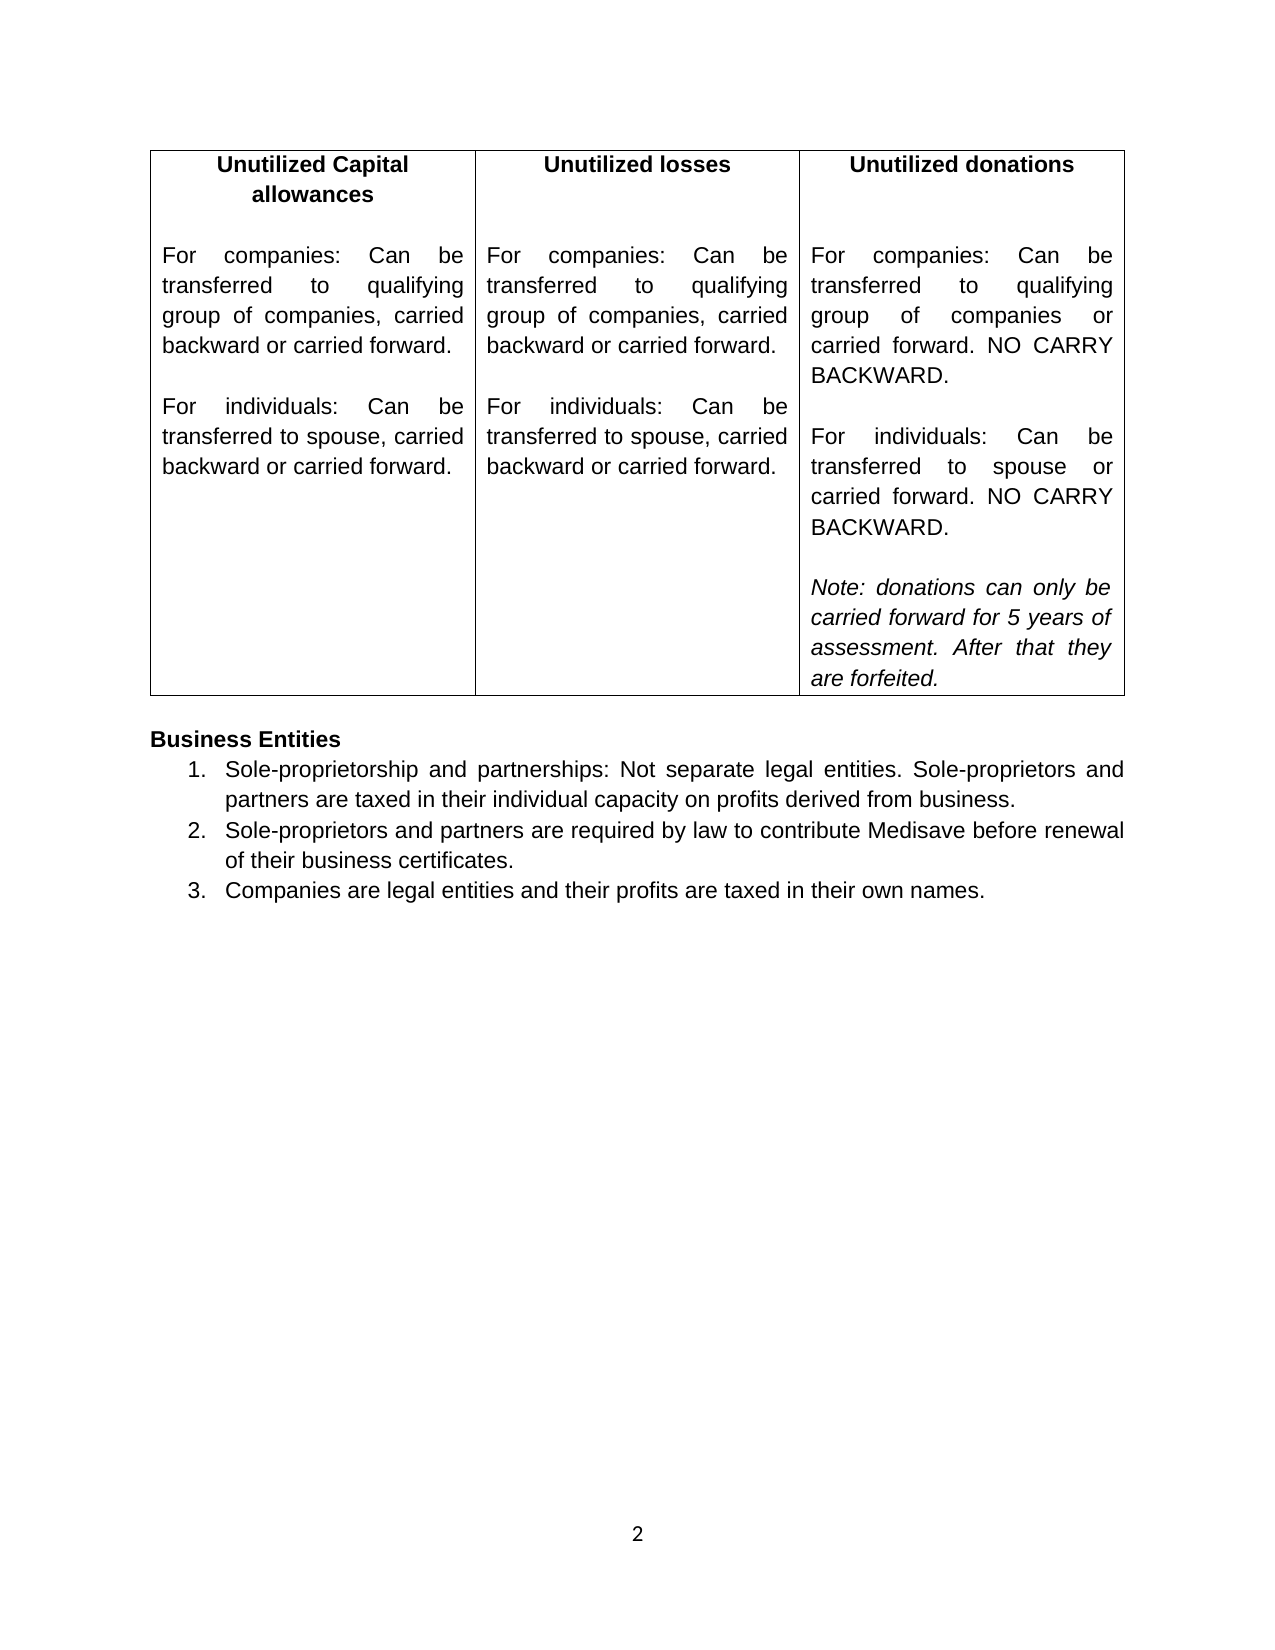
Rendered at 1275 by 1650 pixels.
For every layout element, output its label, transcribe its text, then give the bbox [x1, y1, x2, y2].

list Sole-proprietorship and partnerships: Not separate legal entities. Sole-proprietors and partners are taxed in their individual capacity on profits derived from business. [187, 756, 1125, 813]
list Companies are legal entities and their profits are taxed in their own names. [187, 877, 1125, 903]
table_header Unutilized Capital allowances For companies: Can be transferred to qualifying group of companies, carried backward or carried forward. For individuals: Can be transferred to spouse, carried backward or carried forward. [151, 151, 475, 695]
text Business Entities [150, 726, 1125, 752]
list Sole-proprietors and partners are required by law to contribute Medisave before renewal of their business certificates. [187, 817, 1125, 873]
table_header Unutilized losses For companies: Can be transferred to qualifying group of companies, carried backward or carried forward. For individuals: Can be transferred to spouse, carried backward or carried forward. [476, 151, 799, 695]
table_header Unutilized donations For companies: Can be transferred to qualifying group of companies or carried forward. NO CARRY BACKWARD. For individuals: Can be transferred to spouse or carried forward. NO CARRY BACKWARD. Note: donations can only be carried forward for 5 years of assessment. After that they are forfeited. [800, 151, 1124, 695]
